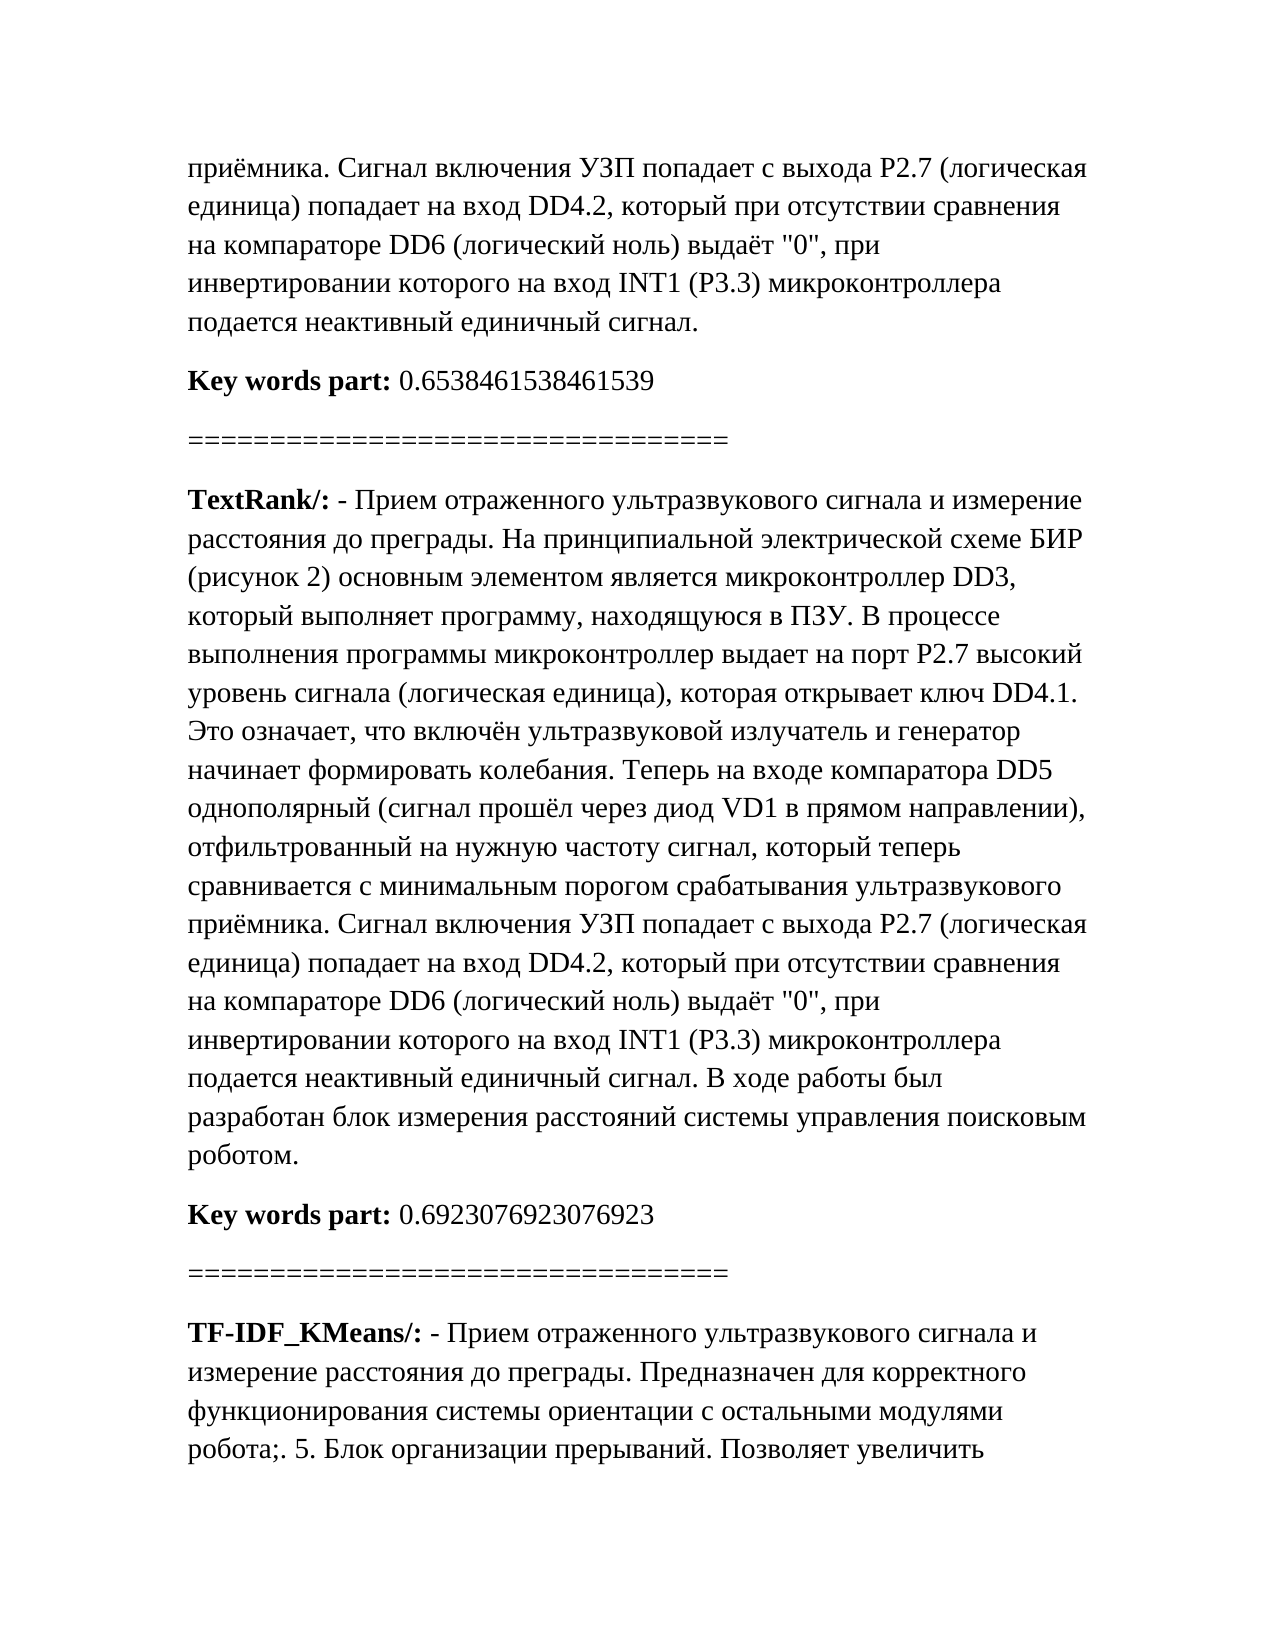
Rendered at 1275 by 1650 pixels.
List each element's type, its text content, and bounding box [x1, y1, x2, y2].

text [187, 1316, 1087, 1465]
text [187, 150, 1087, 338]
text TextRank/: - Прием отраженного ультразвукового сигнала и измерение расстояния до преграды. На принципиальной электрической схеме БИР (рисунок 2) основным элементом является микроконтроллер DD3, который выполняет программу, находящуюся в ПЗУ. В процессе выполнения программы микроконтроллер выдает на порт P2.7 высокий уровень сигнала (логическая единица), которая открывает ключ DD4.1. Это означает, что включён ультразвуковой излучатель и генератор начинает формировать колебания. Теперь на входе компаратора DD5 однополярный (сигнал прошёл через диод VD1 в прямом направлении), отфильтрованный на нужную частоту сигнал, который теперь сравнивается с минимальным порогом срабатывания ультразвукового приёмника. Сигнал включения УЗП попадает с выхода P2.7 (логическая единица) попадает на вход DD4.2, который при отсутствии сравнения на компараторе DD6 (логический ноль) выдаёт "0", при инвертировании которого на вход INT1 (P3.3) микроконтроллера подается неактивный единичный сигнал. В ходе работы был разработан блок измерения расстояний системы управления поисковым роботом. [187, 482, 1087, 1171]
text Key words part: 0.6538461538461539 [187, 363, 1087, 397]
text ================================= [187, 423, 1087, 456]
text Key words part: 0.6923076923076923 [187, 1197, 1087, 1230]
text ================================= [187, 1256, 1087, 1290]
